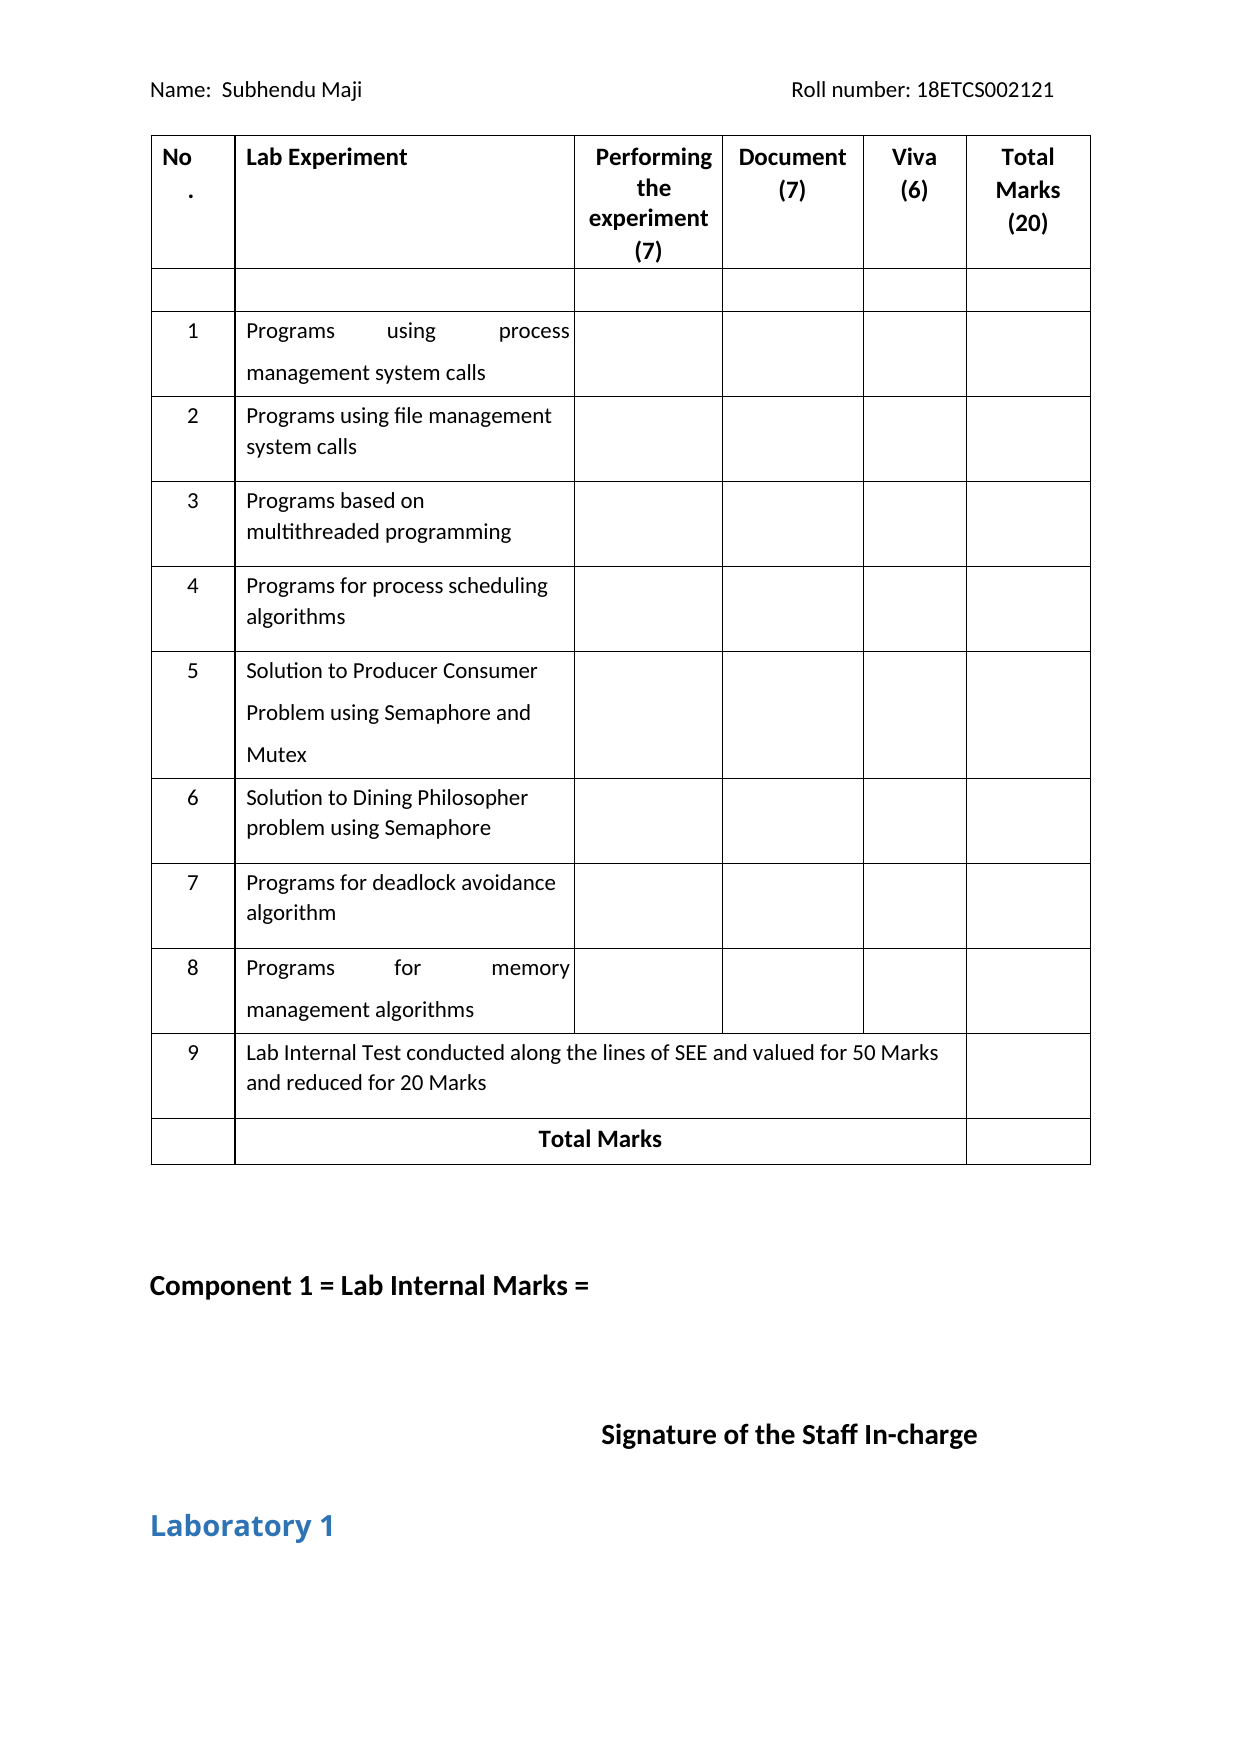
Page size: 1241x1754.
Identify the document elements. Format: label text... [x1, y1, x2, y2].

table_cell 2 [152, 397, 234, 481]
table_cell Solution to Producer Consumer Problem using Semaphore and Mutex [236, 652, 574, 777]
table_header No . [152, 136, 234, 268]
table_cell [864, 949, 966, 1032]
table_cell 9 [152, 1034, 234, 1117]
table_cell [967, 779, 1090, 862]
table_cell 4 [152, 567, 234, 651]
table_cell Programs using file management system calls [236, 397, 574, 481]
table_cell Programs for process scheduling algorithms [236, 567, 574, 651]
table_header Lab Experiment [236, 136, 574, 268]
table_cell 7 [152, 864, 234, 947]
table_cell Programs using process management system calls [236, 312, 574, 396]
table_cell [575, 312, 722, 396]
table_cell [864, 779, 966, 862]
table_cell Programs based on multithreaded programming [236, 482, 574, 566]
table_cell [575, 397, 722, 481]
table_cell Programs for memory management algorithms [236, 949, 574, 1032]
table_cell [864, 397, 966, 481]
text Component 1 = Lab Internal Marks = [149, 1267, 1091, 1303]
table_cell [723, 567, 863, 651]
table_cell [152, 269, 234, 311]
table_cell [967, 482, 1090, 566]
table_header Document (7) [723, 136, 863, 268]
table_cell [864, 864, 966, 947]
table_cell 3 [152, 482, 234, 566]
table_cell 8 [152, 949, 234, 1032]
table_cell [864, 312, 966, 396]
table_cell [723, 269, 863, 311]
table_cell [723, 652, 863, 777]
table_cell [575, 269, 722, 311]
table_cell 6 [152, 779, 234, 862]
table_cell [864, 482, 966, 566]
table_cell [967, 652, 1090, 777]
table_cell [575, 949, 722, 1032]
table_cell Lab Internal Test conducted along the lines of SEE and valued for 50 Marks and reduced for 20 Marks [236, 1034, 966, 1117]
table_cell [967, 864, 1090, 947]
table_cell [236, 269, 574, 311]
table_cell [575, 652, 722, 777]
table_cell [864, 567, 966, 651]
table_cell [723, 949, 863, 1032]
table_header Total Marks (20) [967, 136, 1090, 268]
table_cell 5 [152, 652, 234, 777]
table_cell [723, 864, 863, 947]
table_cell Solution to Dining Philosopher problem using Semaphore [236, 779, 574, 862]
table_cell [723, 312, 863, 396]
table_header Viva (6) [864, 136, 966, 268]
table_cell [967, 269, 1090, 311]
table_cell [967, 1034, 1090, 1117]
table_cell [967, 567, 1090, 651]
table_cell [575, 864, 722, 947]
table_header Performing the experiment (7) [575, 136, 722, 268]
table_cell [967, 1119, 1090, 1164]
table_cell [723, 482, 863, 566]
table_cell [575, 567, 722, 651]
table_cell [967, 312, 1090, 396]
table_cell [723, 779, 863, 862]
subtitle Laboratory 1 [149, 1505, 1091, 1544]
text Signature of the Staff In-charge [150, 1416, 978, 1452]
table_cell [152, 1119, 234, 1164]
table_cell Programs for deadlock avoidance algorithm [236, 864, 574, 947]
table_cell [967, 397, 1090, 481]
table_cell [723, 397, 863, 481]
table_cell [575, 779, 722, 862]
table_cell [967, 949, 1090, 1032]
table_cell Total Marks [236, 1119, 966, 1164]
table_cell [864, 652, 966, 777]
table_cell [864, 269, 966, 311]
table_cell 1 [152, 312, 234, 396]
table_cell [575, 482, 722, 566]
